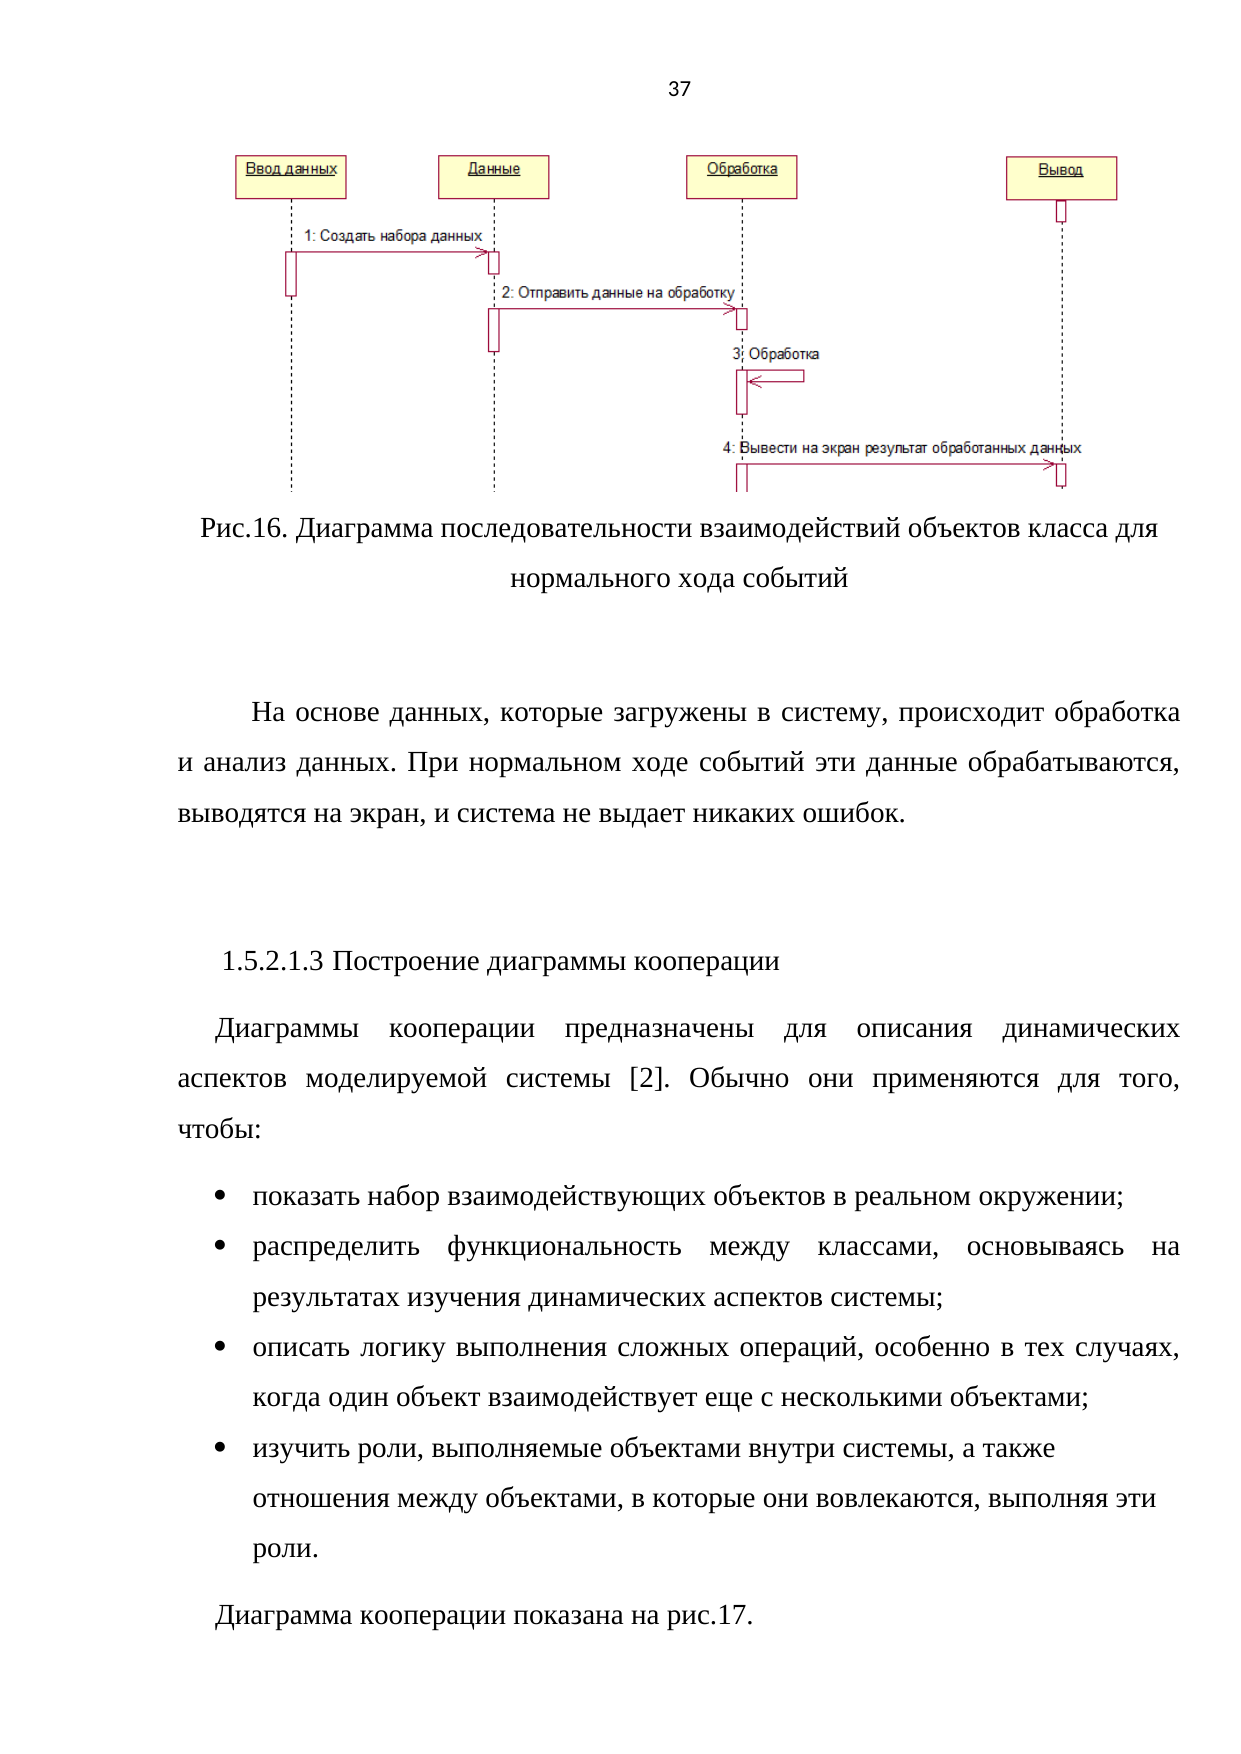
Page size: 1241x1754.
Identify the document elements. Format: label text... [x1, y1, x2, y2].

text Рис.16. Диаграмма последовательности взаимодействий объектов класса для нормального хода событий [177, 510, 1181, 594]
list распределить функциональность между классами, основываясь на результатах изучения динамических аспектов системы; [215, 1228, 1181, 1312]
subtitle Построение диаграммы кооперации [177, 943, 1181, 977]
list изучить роли, выполняемые объектами внутри системы, а также отношения между объектами, в которые они вовлекаются, выполняя эти роли. [215, 1430, 1181, 1564]
text Диаграмма кооперации показана на рис.17. [215, 1597, 1181, 1631]
text Диаграммы кооперации предназначены для описания динамических аспектов моделируемой системы [2]. Обычно они применяются для того, чтобы: [177, 1010, 1181, 1144]
picture [221, 130, 1137, 492]
list описать логику выполнения сложных операций, особенно в тех случаях, когда один объект взаимодействует еще с несколькими объектами; [215, 1329, 1181, 1413]
text На основе данных, которые загружены в систему, происходит обработка и анализ данных. При нормальном ходе событий эти данные обрабатываются, выводятся на экран, и система не выдает никаких ошибок. [177, 694, 1181, 828]
list показать набор взаимодействующих объектов в реальном окружении; [215, 1178, 1181, 1211]
